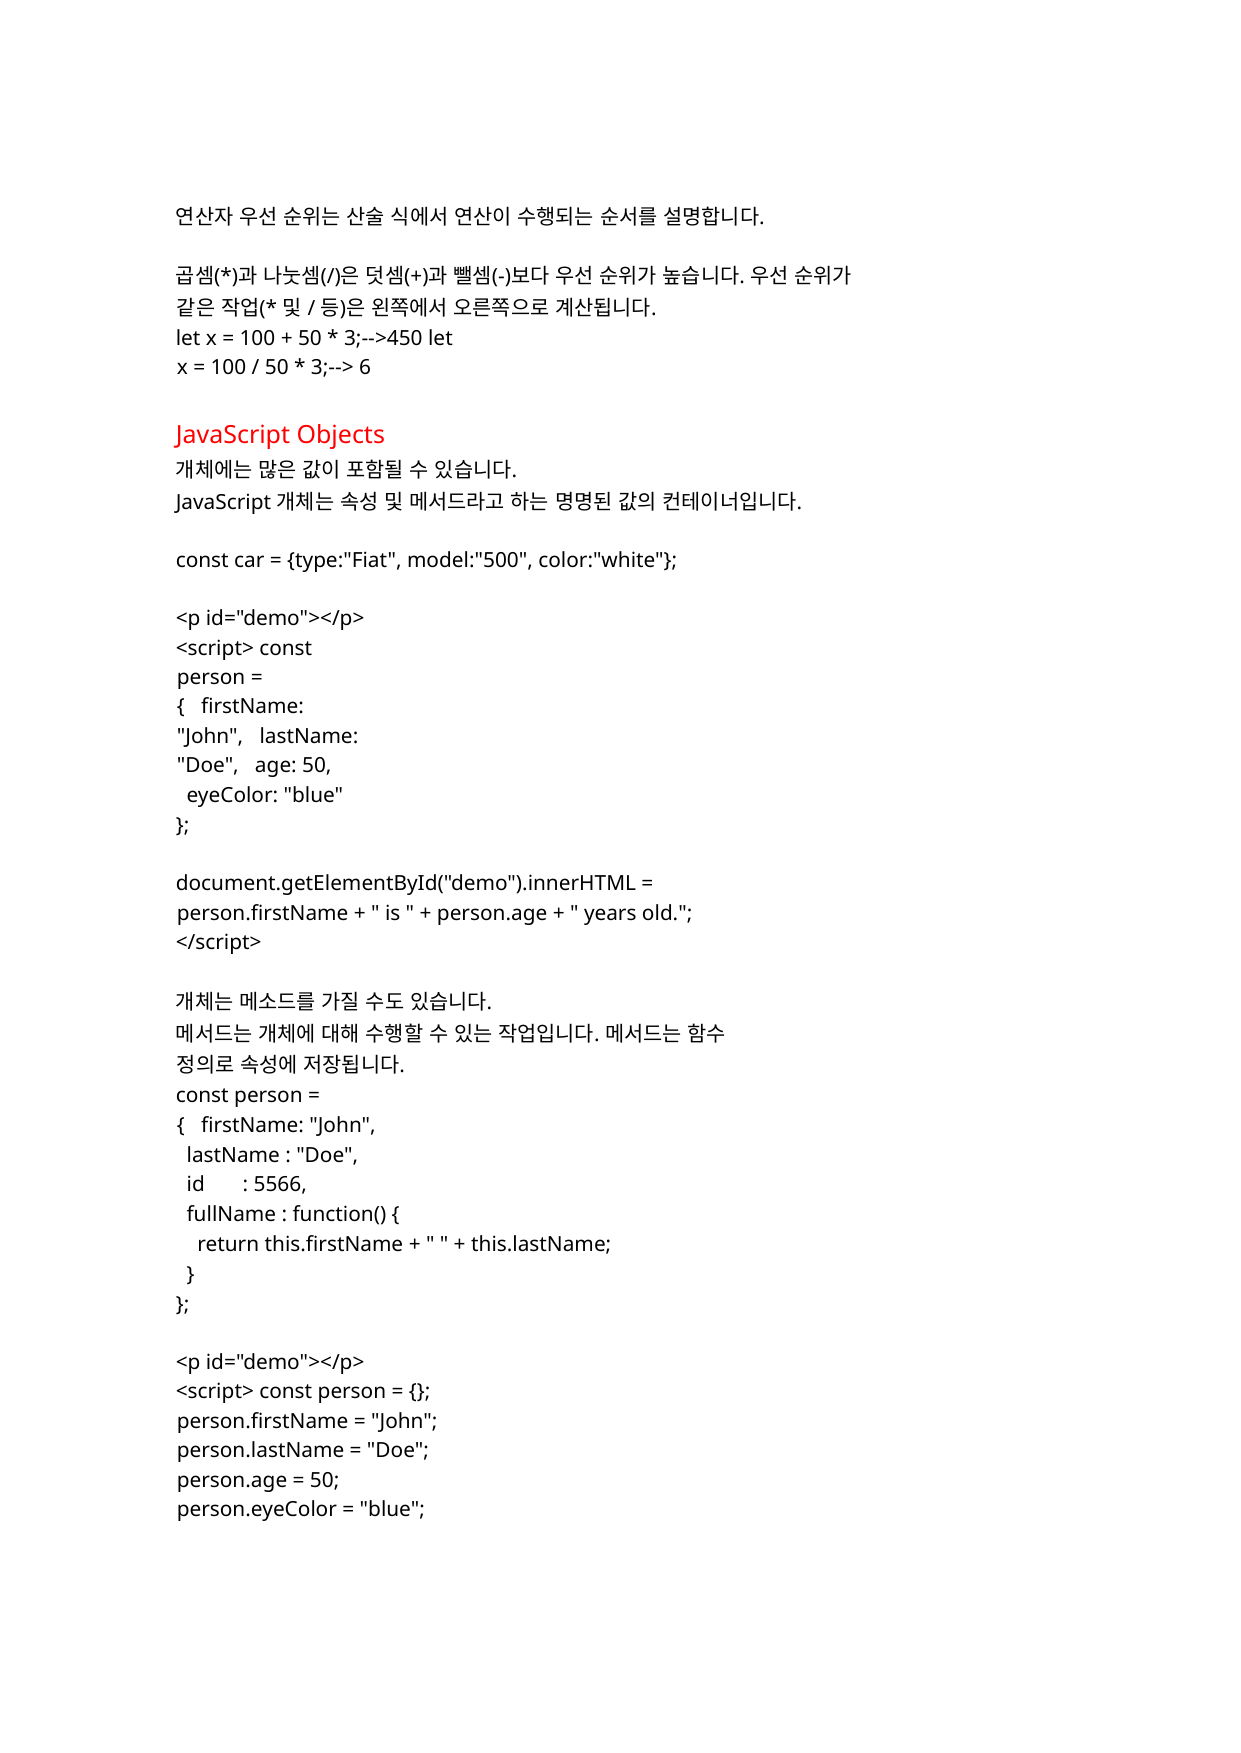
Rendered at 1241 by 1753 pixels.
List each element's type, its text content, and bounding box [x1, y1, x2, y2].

text 메서드는 개체에 대해 수행할 수 있는 작업입니다. 메서드는 함수 정의로 속성에 저장됩니다. [176, 1017, 744, 1079]
text id : 5566, [176, 1169, 1063, 1198]
text 개체에는 많은 값이 포함될 수 있습니다. [176, 453, 1063, 483]
text document.getElementById("demo").innerHTML = person.firstName + " is " + person.age + " years old."; [176, 868, 802, 926]
text }; [176, 810, 1063, 839]
text }; [176, 1289, 1063, 1317]
text lastName : "Doe", [176, 1140, 1063, 1168]
text <p id="demo"></p> [176, 603, 1063, 631]
text <p id="demo"></p> [176, 1347, 1063, 1375]
text <script> const person = { firstName: "John", lastName: "Doe", age: 50, [176, 633, 370, 779]
text 곱셈(*)과 나눗셈(/)은 덧셈(+)과 뺄셈(-)보다 우선 순위가 높습니다. 우선 순위가 같은 작업(* 및 / 등)은 왼쪽에서 오른쪽으로 계산됩니다. [176, 260, 856, 322]
text return this.firstName + " " + this.lastName; [176, 1229, 1063, 1258]
text </script> [176, 927, 1063, 956]
text const car = {type:"Fiat", model:"500", color:"white"}; [176, 545, 1063, 573]
text 연산자 우선 순위는 산술 식에서 연산이 수행되는 순서를 설명합니다. [176, 200, 1063, 230]
text eyeColor: "blue" [176, 780, 1063, 809]
text fullName : function() { [176, 1199, 1063, 1228]
subtitle JavaScript Objects [176, 416, 1063, 450]
text <script> const person = {}; person.firstName = "John"; person.lastName = "Doe"; person.age = 50; person.eyeColor = "blue"; [176, 1377, 439, 1523]
text let x = 100 + 50 * 3;-->450 let x = 100 / 50 * 3;--> 6 [176, 323, 466, 381]
text } [176, 1259, 1063, 1287]
text JavaScript 개체는 속성 및 메서드라고 하는 명명된 값의 컨테이너입니다. [176, 485, 1063, 515]
text const person = { firstName: "John", [176, 1081, 438, 1138]
text 개체는 메소드를 가질 수도 있습니다. [176, 986, 1063, 1016]
